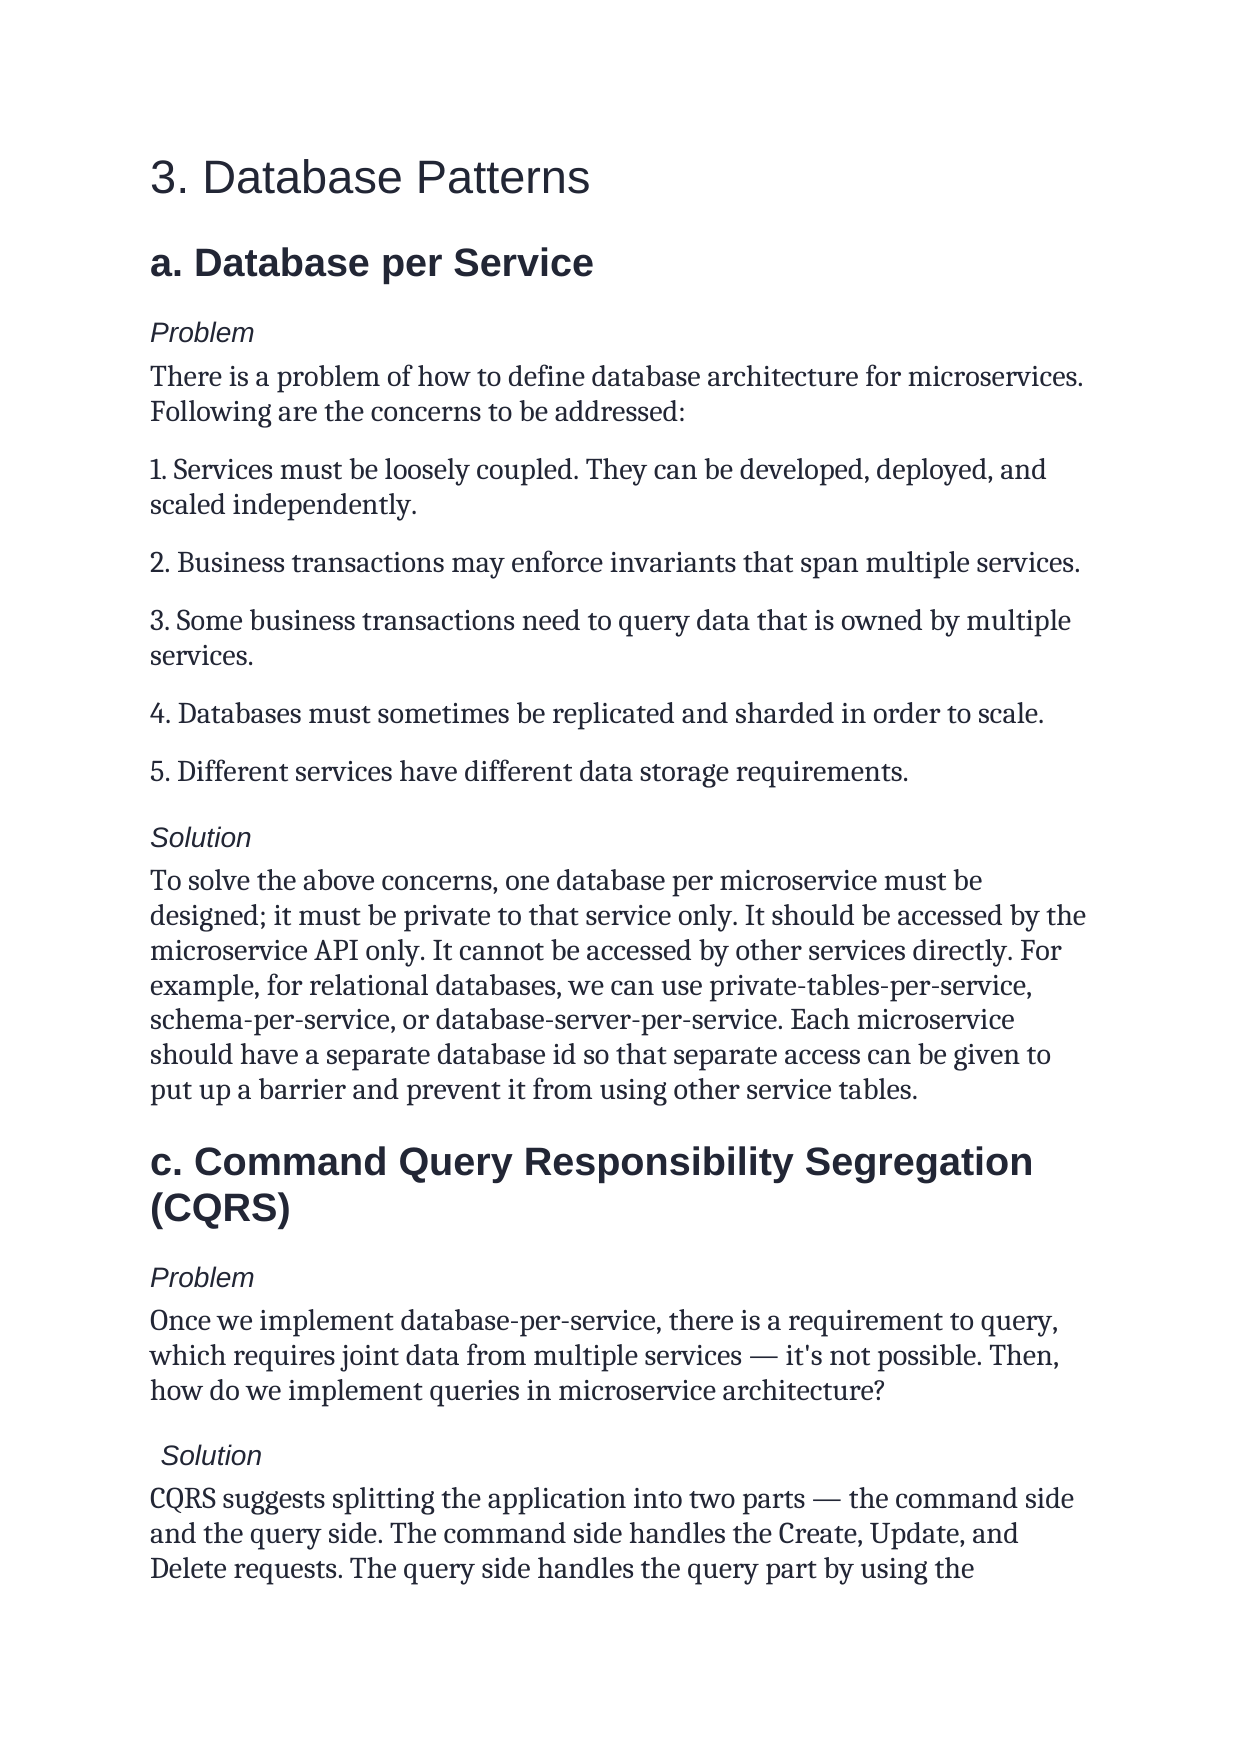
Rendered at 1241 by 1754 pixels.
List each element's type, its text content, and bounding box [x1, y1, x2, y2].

subtitle Solution [150, 821, 1090, 853]
subtitle a. Database per Service [150, 239, 1090, 285]
text There is a problem of how to define database architecture for microservices. Following are the concerns to be addressed: [150, 359, 1090, 429]
subtitle Problem [150, 316, 1090, 349]
text Once we implement database-per-service, there is a requirement to query, which requires joint data from multiple services — it's not possible. Then, how do we implement queries in microservice architecture? [150, 1303, 1090, 1408]
text To solve the above concerns, one database per microservice must be designed; it must be private to that service only. It should be accessed by the microservice API only. It cannot be accessed by other services directly. For example, for relational databases, we can use private-tables-per-service, schema-per-service, or database-server-per-service. Each microservice should have a separate database id so that separate access can be given to put up a barrier and prevent it from using other service tables. [150, 863, 1090, 1107]
subtitle Solution [150, 1439, 1090, 1471]
subtitle c. Command Query Responsibility Segregation (CQRS) [150, 1138, 1090, 1229]
text 2. Business transactions may enforce invariants that span multiple services. [150, 545, 1090, 580]
subtitle 3. Database Patterns [150, 150, 1090, 204]
text 1. Services must be loosely coupled. They can be developed, deployed, and scaled independently. [150, 452, 1090, 522]
text 5. Different services have different data storage requirements. [150, 754, 1090, 789]
text 4. Databases must sometimes be replicated and sharded in order to scale. [150, 696, 1090, 731]
subtitle Problem [150, 1261, 1090, 1293]
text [150, 1482, 1090, 1586]
text 3. Some business transactions need to query data that is owned by multiple services. [150, 603, 1090, 673]
